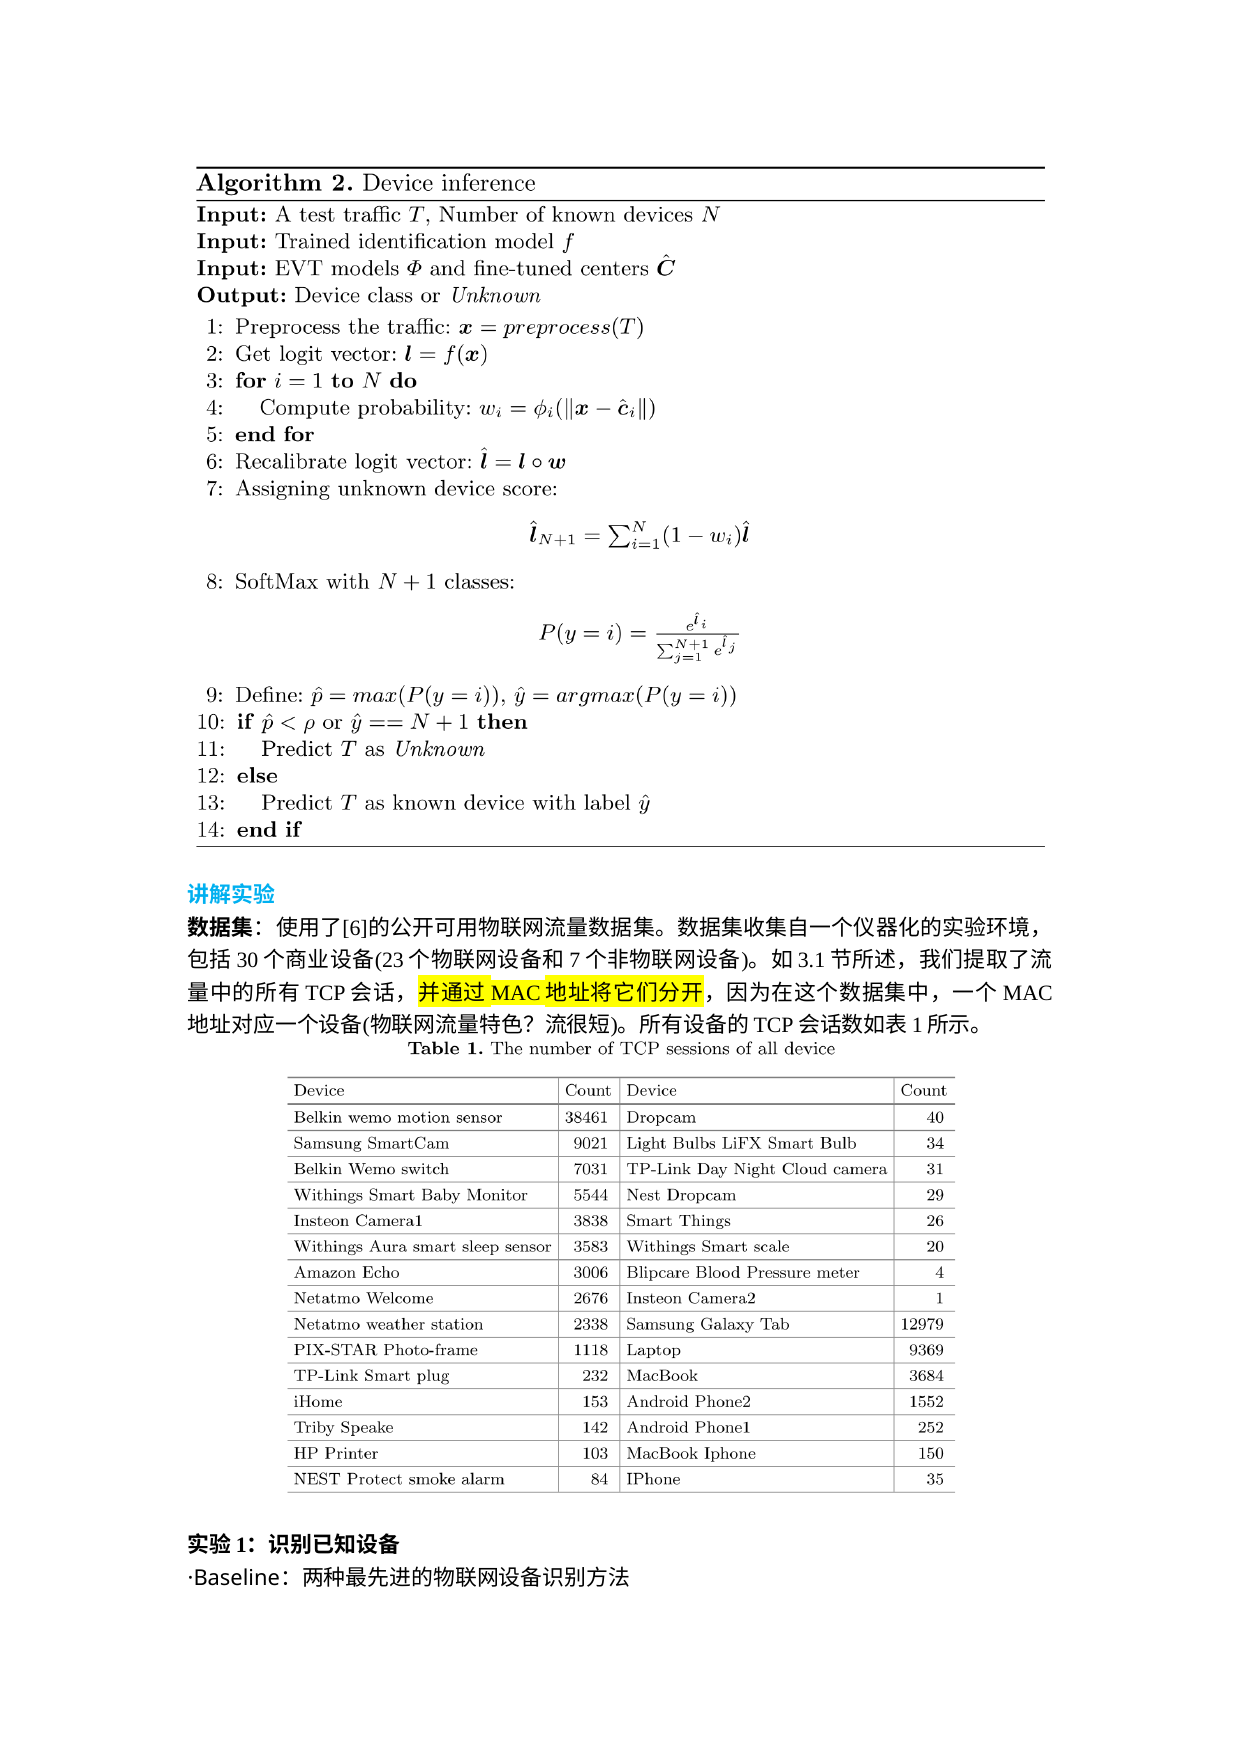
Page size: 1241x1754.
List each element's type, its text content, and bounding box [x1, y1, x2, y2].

text ·Baseline：两种最先进的物联网设备识别方法 [187, 1559, 1053, 1592]
text 实验1：识别已知设备 [187, 1527, 1053, 1559]
picture [282, 1039, 959, 1496]
text 讲解实验 [187, 877, 1053, 909]
picture [187, 162, 1053, 852]
text 数据集：使用了[6]的公开可用物联网流量数据集。数据集收集自一个仪器化的实验环境，包括30个商业设备(23个物联网设备和7个非物联网设备)。如3.1节所述，我们提取了流量中的所有TCP会话，并通过MAC地址将它们分开，因为在这个数据集中，一个MAC地址对应一个设备(物联网流量特色？流很短)。所有设备的TCP会话数如表1所示。 [187, 909, 1053, 1039]
